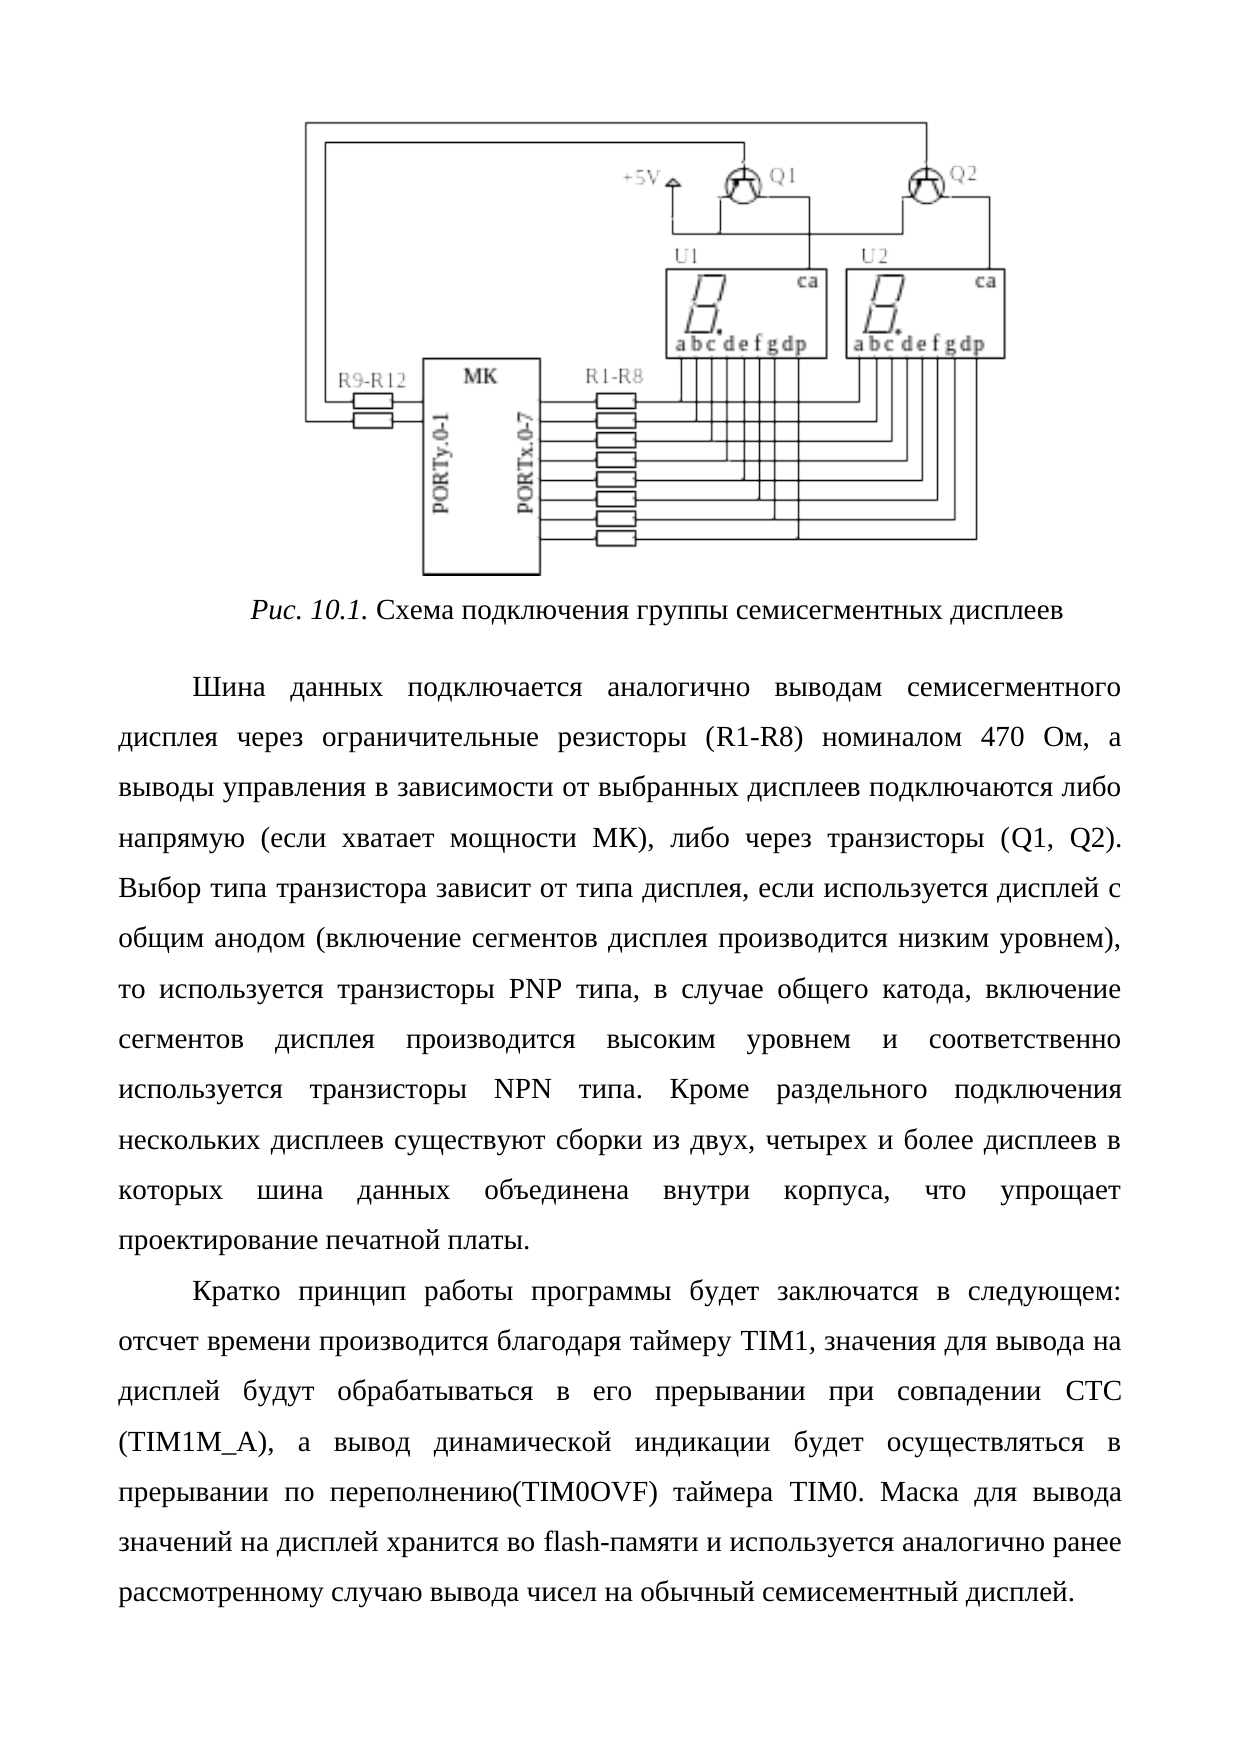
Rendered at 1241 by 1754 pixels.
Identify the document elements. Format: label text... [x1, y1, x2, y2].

text Рис. 10.1. Схема подключения группы семисегментных дисплеев [118, 592, 1122, 625]
text Кратко принцип работы программы будет заключатся в следующем: отсчет времени производится благодаря таймеру TIM1, значения для вывода на дисплей будут обрабатываться в его прерывании при совпадении CTC (TIM1M_A), а вывод динамической индикации будет осуществляться в прерывании по переполнению(TIM0OVF) таймера TIM0. Маска для вывода значений на дисплей хранится во flash-памяти и используется аналогично ранее рассмотренному случаю вывода чисел на обычный семисементный дисплей. [118, 1273, 1122, 1608]
text Шина данных подключается аналогично выводам семисегментного дисплея через ограничительные резисторы (R1-R8) номиналом 470 Ом, а выводы управления в зависимости от выбранных дисплеев подключаются либо напрямую (если хватает мощности МК), либо через транзисторы (Q1, Q2). Выбор типа транзистора зависит от типа дисплея, если используется дисплей с общим анодом (включение сегментов дисплея производится низким уровнем), то используется транзисторы PNP типа, в случае общего катода, включение сегментов дисплея производится высоким уровнем и соответственно используется транзисторы NPN типа. Кроме раздельного подключения нескольких дисплеев существуют сборки из двух, четырех и более дисплеев в которых шина данных объединена внутри корпуса, что упрощает проектирование печатной платы. [118, 669, 1122, 1256]
